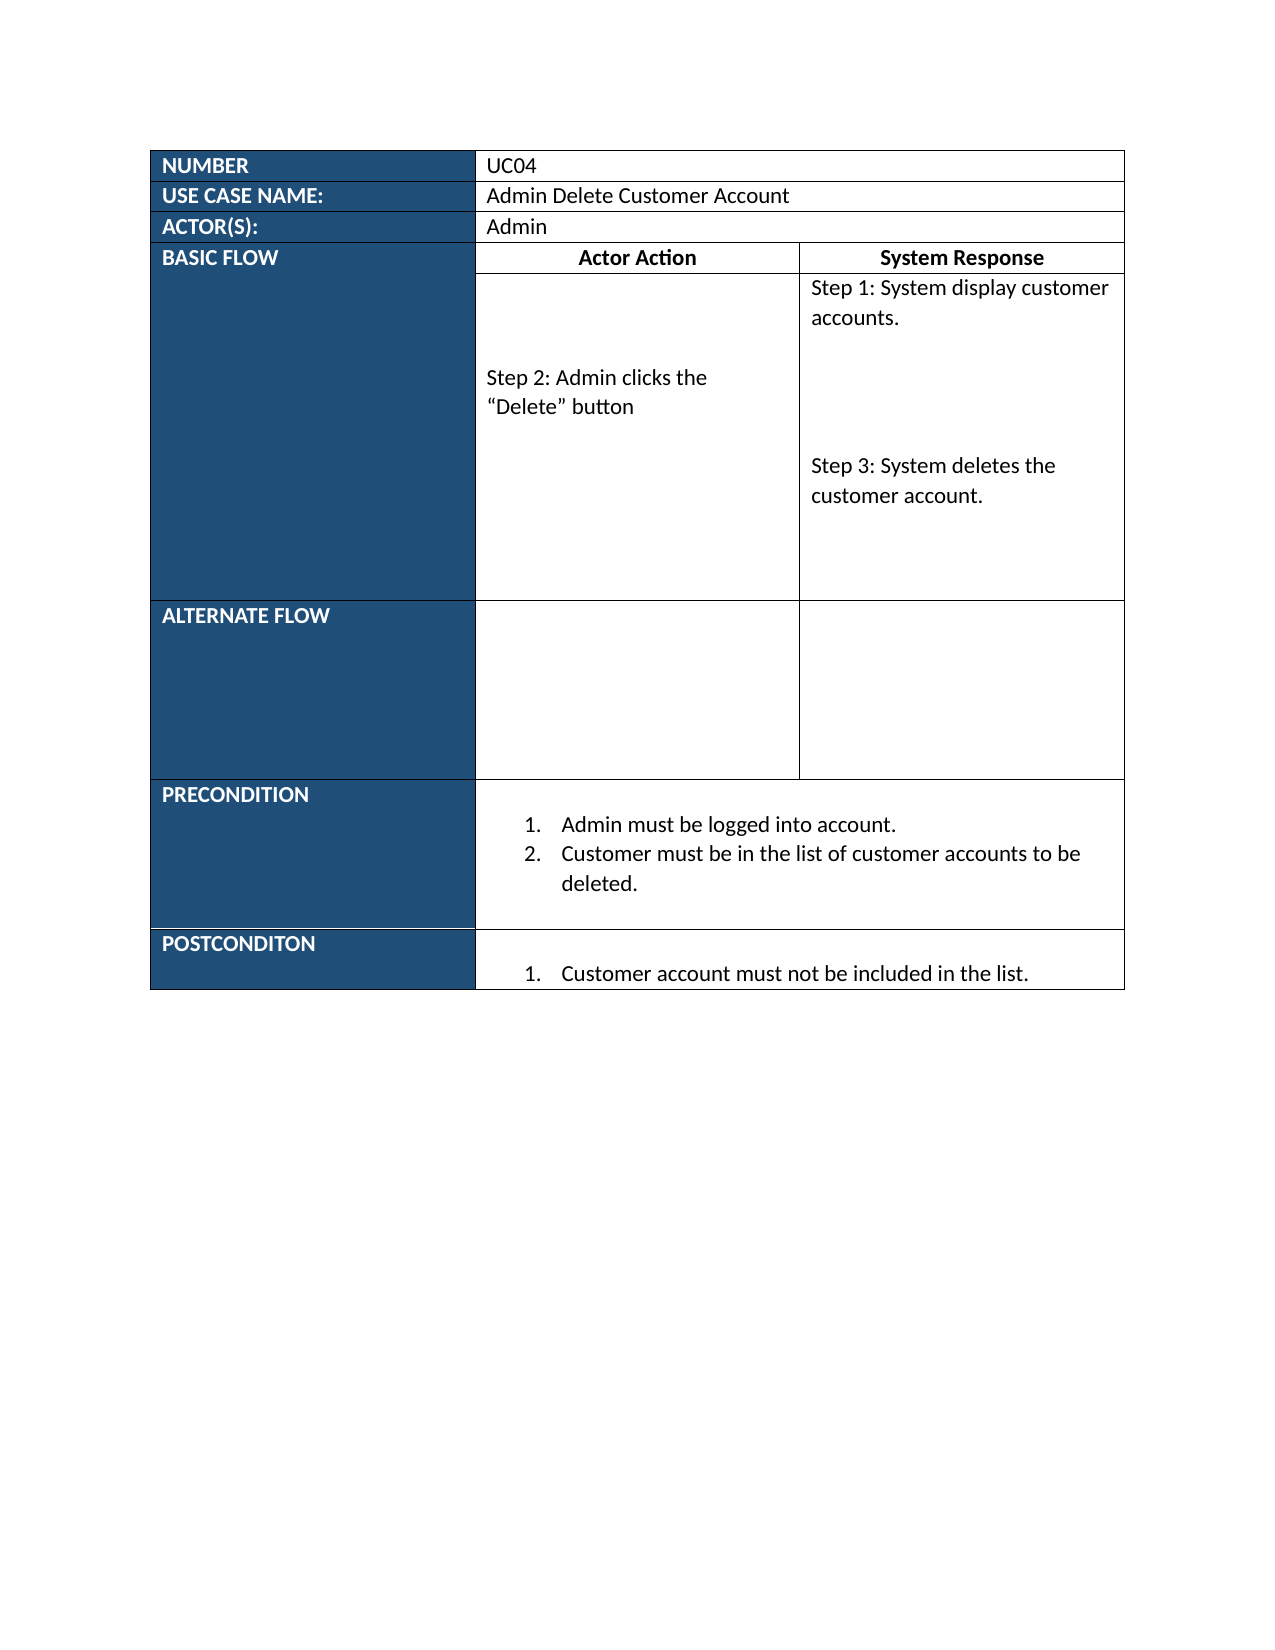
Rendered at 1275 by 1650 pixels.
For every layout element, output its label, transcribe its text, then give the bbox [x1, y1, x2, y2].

table_cell ACTOR(S): [151, 212, 475, 242]
table_cell Admin [476, 212, 1124, 242]
table_header UC04 [476, 151, 1124, 181]
table_cell System Response [800, 243, 1124, 272]
table_cell Admin must be logged into account. Customer must be in the list of customer accounts to be deleted. [476, 780, 1124, 928]
table_cell ALTERNATE FLOW [151, 601, 475, 779]
table_cell USE CASE NAME: [151, 182, 475, 211]
table_cell [476, 601, 799, 779]
table_cell [800, 601, 1124, 779]
table_cell Step 2: Admin clicks the “Delete” button [476, 274, 799, 600]
table_cell Customer account must not be included in the list. [476, 930, 1124, 989]
table_cell BASIC FLOW [151, 243, 475, 600]
table_header NUMBER [151, 151, 475, 181]
table_cell POSTCONDITON [151, 930, 475, 989]
table_cell Actor Action [476, 243, 799, 272]
table_cell Step 1: System display customer accounts. Step 3: System deletes the customer account. [800, 274, 1124, 600]
table_cell Admin Delete Customer Account [476, 182, 1124, 211]
table_cell PRECONDITION [151, 780, 475, 928]
